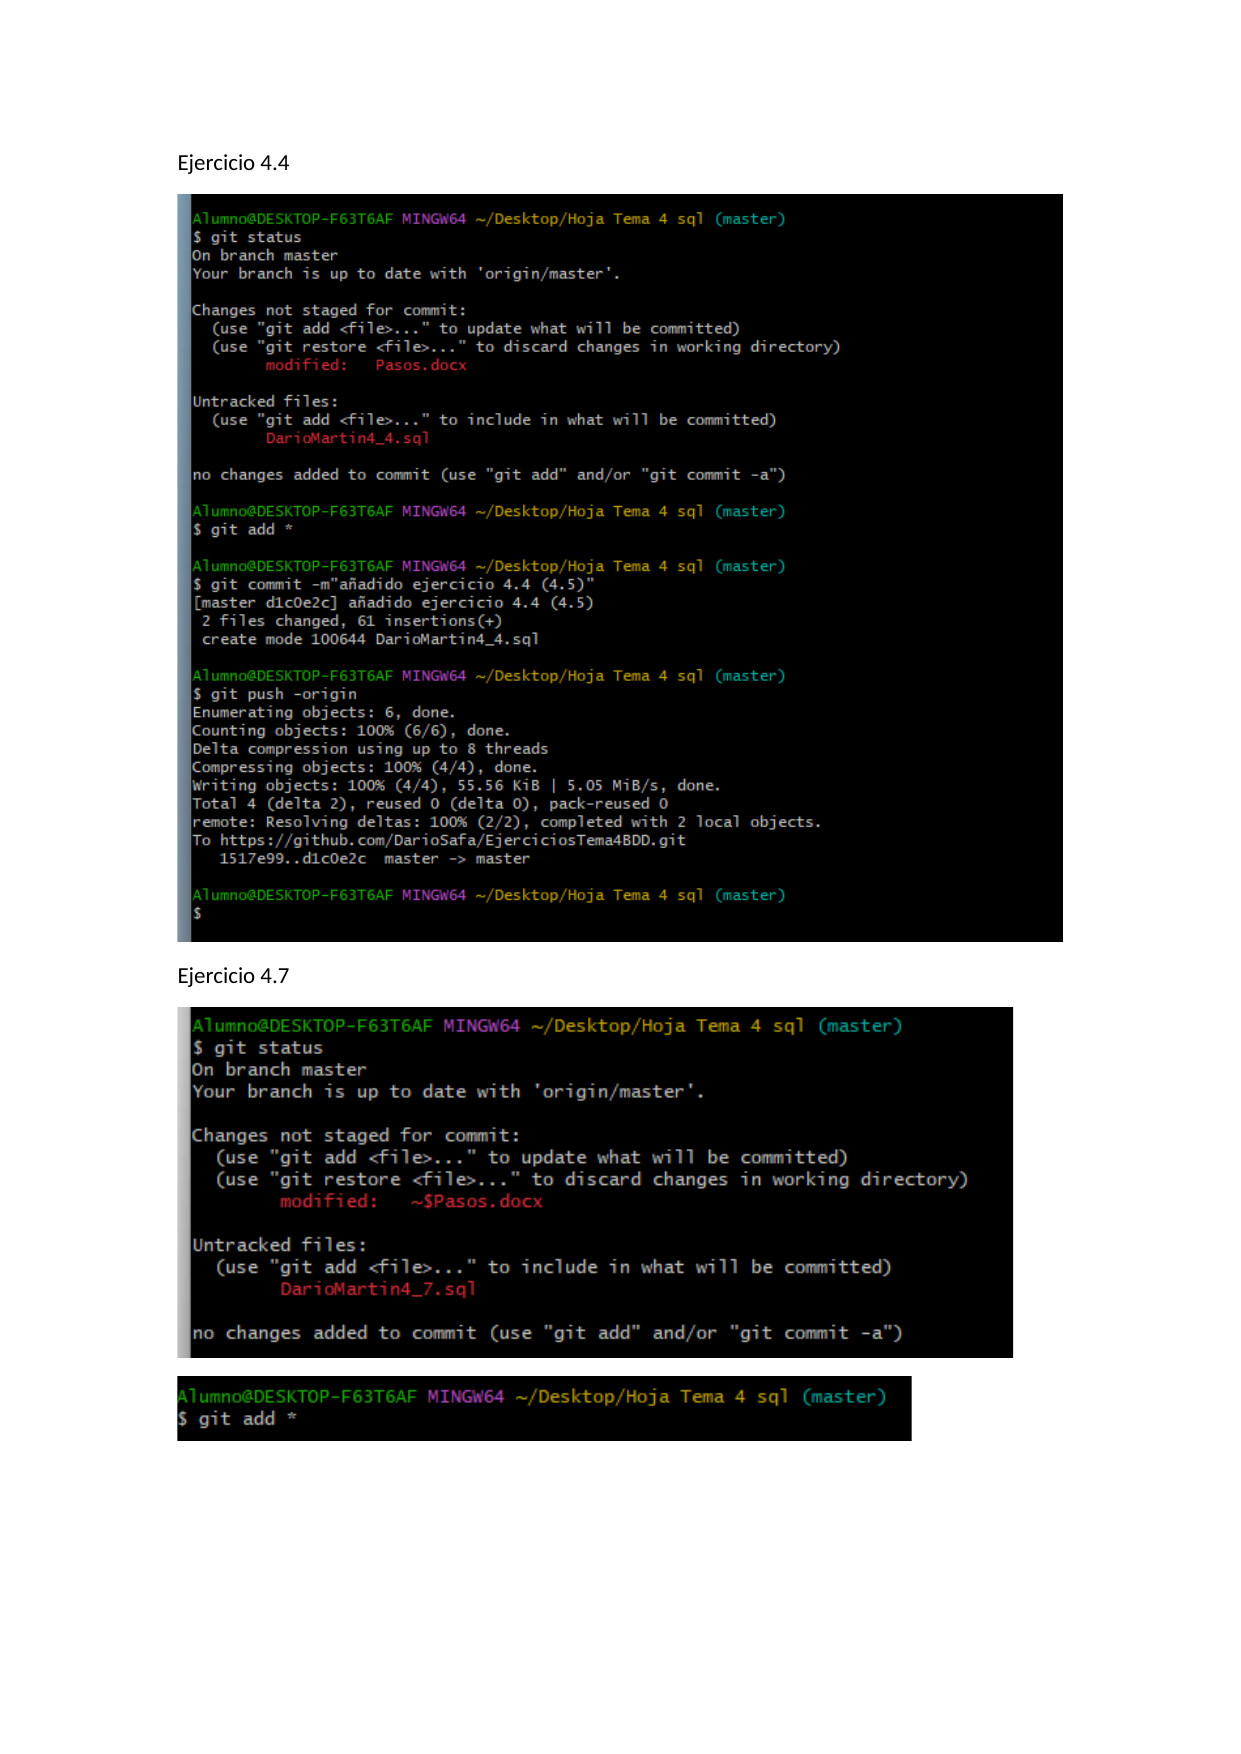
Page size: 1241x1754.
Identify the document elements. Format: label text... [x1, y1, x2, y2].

picture [177, 1376, 912, 1441]
picture [177, 194, 1063, 942]
picture [177, 1007, 1014, 1358]
text Ejercicio 4.7 [177, 961, 1063, 989]
text Ejercicio 4.4 [177, 148, 1063, 176]
